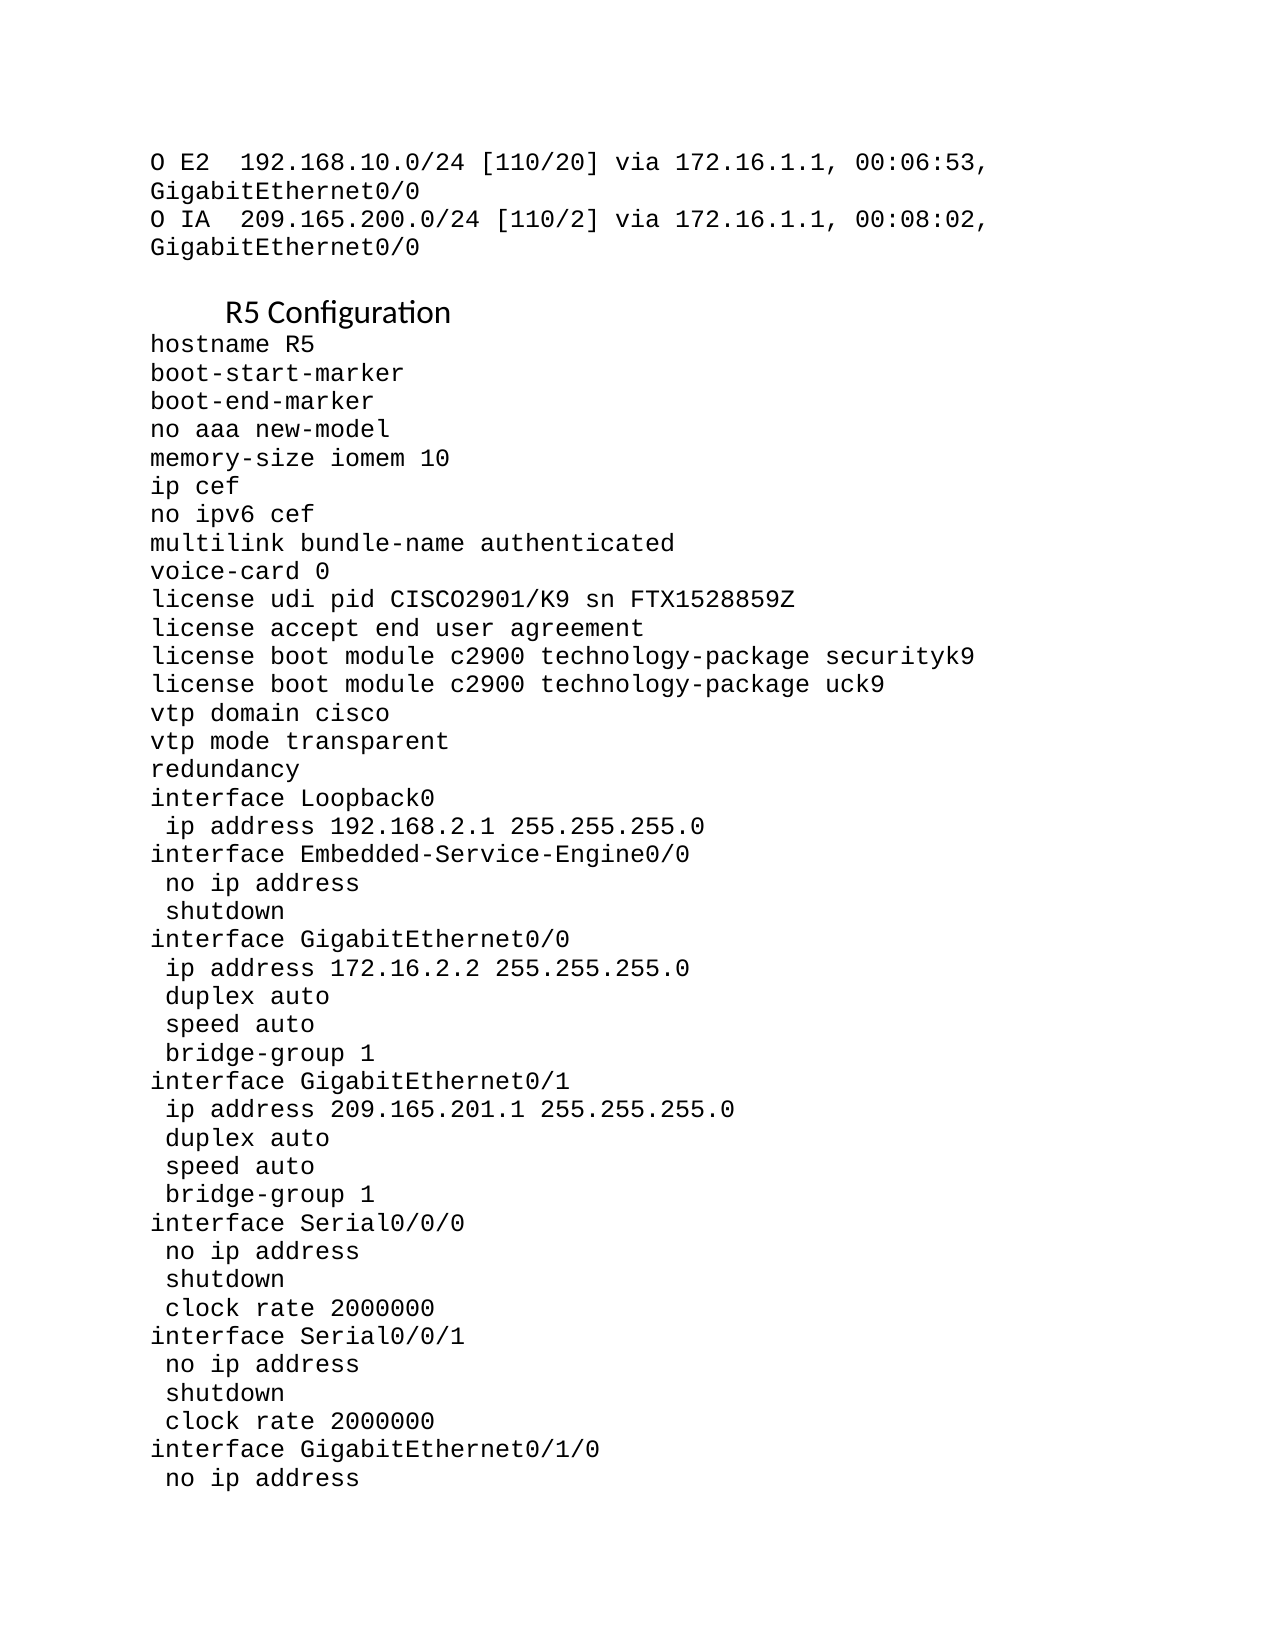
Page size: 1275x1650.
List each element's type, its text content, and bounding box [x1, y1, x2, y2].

text interface Serial0/0/1 [150, 1324, 1050, 1352]
text duplex auto [150, 984, 1050, 1012]
text boot-start-marker [150, 360, 1050, 389]
text interface Embedded-Service-Engine0/0 [150, 842, 1050, 870]
text no aaa new-model [150, 417, 1050, 445]
text O E2 192.168.10.0/24 [110/20] via 172.16.1.1, 00:06:53, GigabitEthernet0/0 [150, 150, 1050, 207]
text no ip address [150, 1352, 1050, 1380]
text ip address 209.165.201.1 255.255.255.0 [150, 1097, 1050, 1125]
text bridge-group 1 [150, 1040, 1050, 1069]
text clock rate 2000000 [150, 1409, 1050, 1437]
text hostname R5 [150, 332, 1050, 360]
text shutdown [150, 1380, 1050, 1409]
text interface GigabitEthernet0/1/0 [150, 1437, 1050, 1465]
text no ip address [150, 870, 1050, 899]
text vtp mode transparent [150, 729, 1050, 757]
text vtp domain cisco [150, 700, 1050, 729]
text no ip address [150, 1239, 1050, 1267]
text no ip address [150, 1465, 1050, 1494]
text memory-size iomem 10 [150, 445, 1050, 474]
text interface Serial0/0/0 [150, 1210, 1050, 1239]
text no ipv6 cef [150, 502, 1050, 530]
text license udi pid CISCO2901/K9 sn FTX1528859Z [150, 587, 1050, 615]
text shutdown [150, 899, 1050, 927]
text ip address 192.168.2.1 255.255.255.0 [150, 814, 1050, 842]
text redundancy [150, 757, 1050, 785]
text speed auto [150, 1154, 1050, 1182]
text duplex auto [150, 1125, 1050, 1154]
text license accept end user agreement [150, 615, 1050, 644]
text bridge-group 1 [150, 1182, 1050, 1210]
text boot-end-marker [150, 389, 1050, 417]
text ip cef [150, 474, 1050, 502]
text shutdown [150, 1267, 1050, 1295]
text interface Loopback0 [150, 785, 1050, 814]
text interface GigabitEthernet0/0 [150, 927, 1050, 955]
text O IA 209.165.200.0/24 [110/2] via 172.16.1.1, 00:08:02, GigabitEthernet0/0 [150, 207, 1050, 263]
text interface GigabitEthernet0/1 [150, 1069, 1050, 1097]
text R5 Configuration [150, 291, 1117, 332]
text clock rate 2000000 [150, 1295, 1050, 1324]
text voice-card 0 [150, 559, 1050, 587]
text speed auto [150, 1012, 1050, 1040]
text license boot module c2900 technology-package securityk9 [150, 644, 1050, 672]
text multilink bundle-name authenticated [150, 530, 1050, 559]
text license boot module c2900 technology-package uck9 [150, 672, 1050, 700]
text ip address 172.16.2.2 255.255.255.0 [150, 955, 1050, 984]
